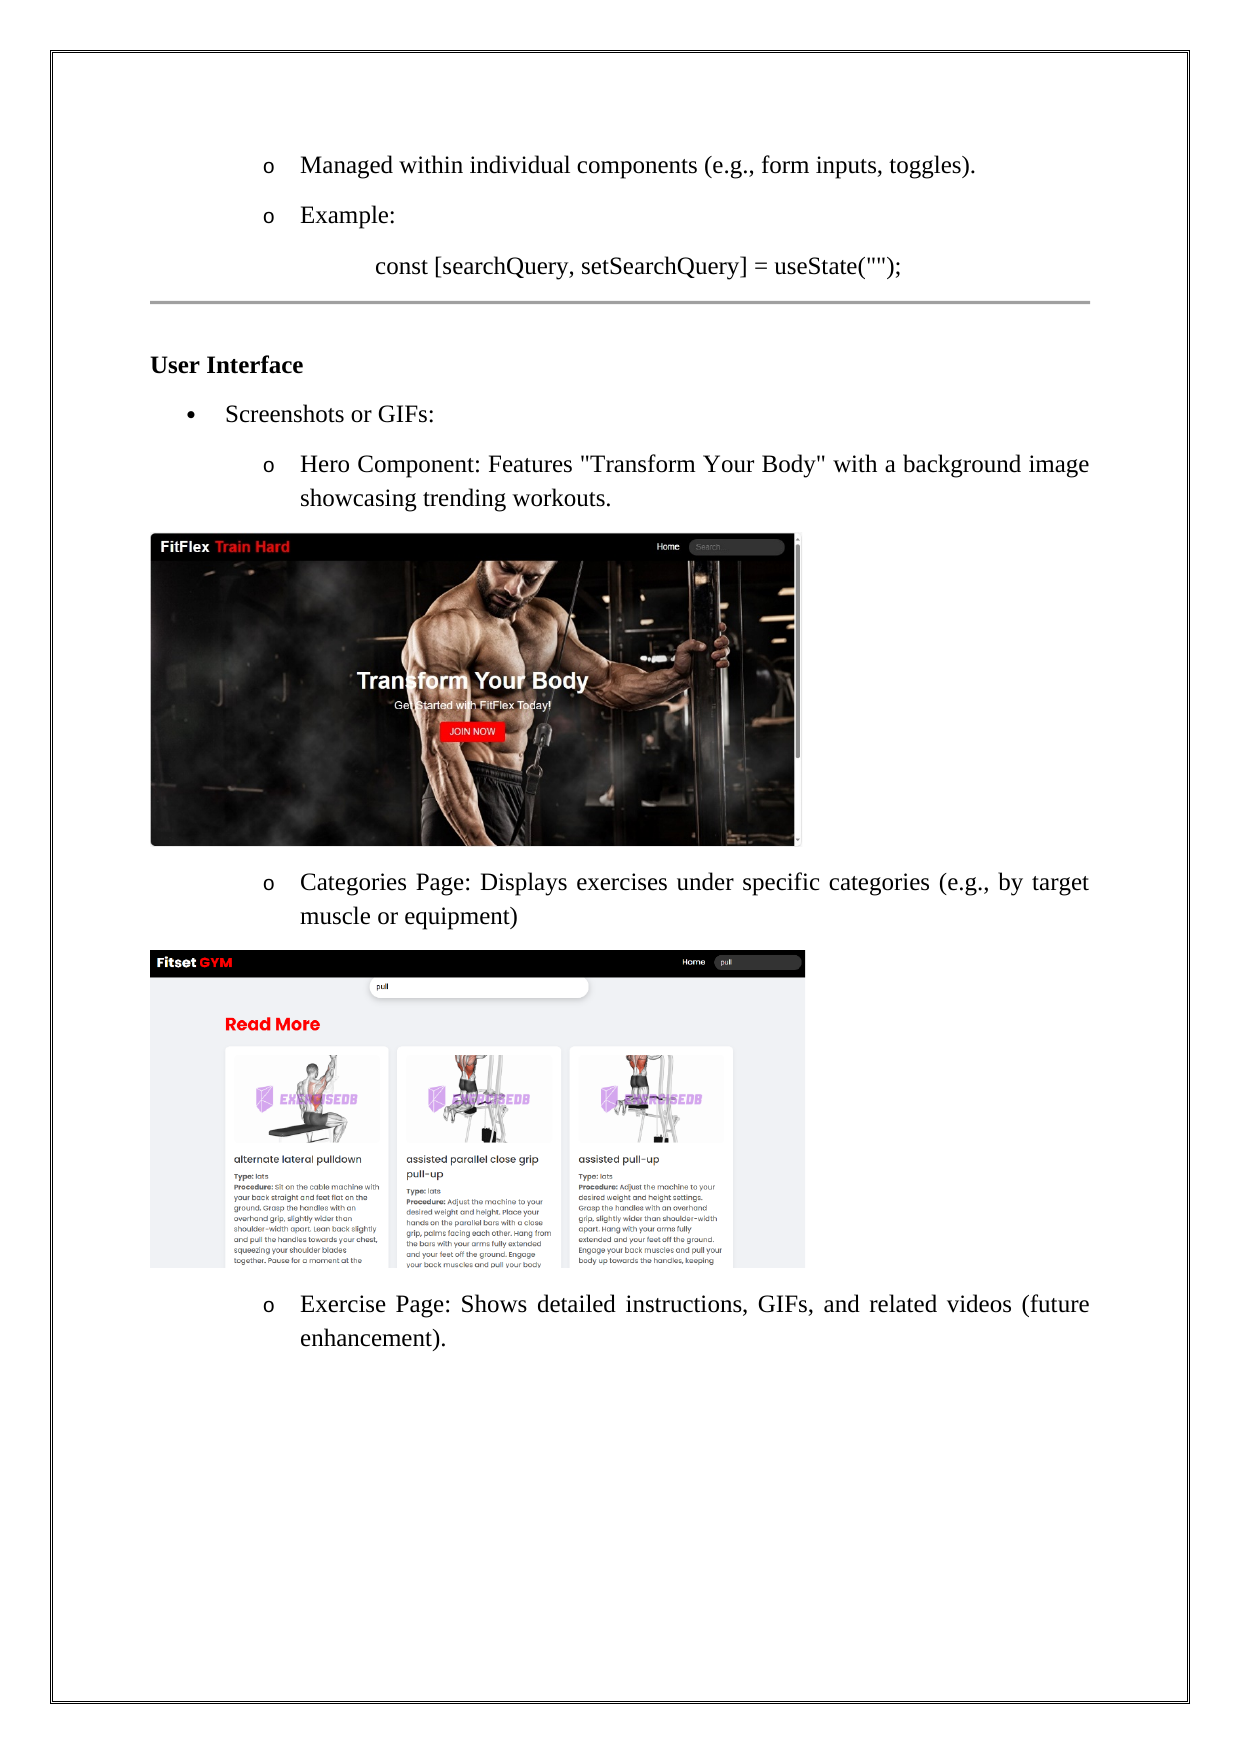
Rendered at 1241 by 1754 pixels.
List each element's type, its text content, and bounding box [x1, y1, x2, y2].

list Example: [262, 201, 1090, 230]
list Managed within individual components (e.g., form inputs, toggles). [262, 150, 1090, 179]
list Screenshots or GIFs: [187, 399, 1090, 428]
text User Interface [150, 350, 1090, 378]
text const [searchQuery, setSearchQuery] = useState(""); [300, 251, 1090, 280]
picture [150, 950, 805, 1268]
list Exercise Page: Shows detailed instructions, GIFs, and related videos (future enhancement). [262, 1289, 1090, 1351]
list Categories Page: Displays exercises under specific categories (e.g., by target muscle or equipment) [262, 867, 1090, 930]
list Hero Component: Features "Transform Your Body" with a background image showcasing trending workouts. [262, 449, 1090, 512]
picture [150, 532, 803, 847]
